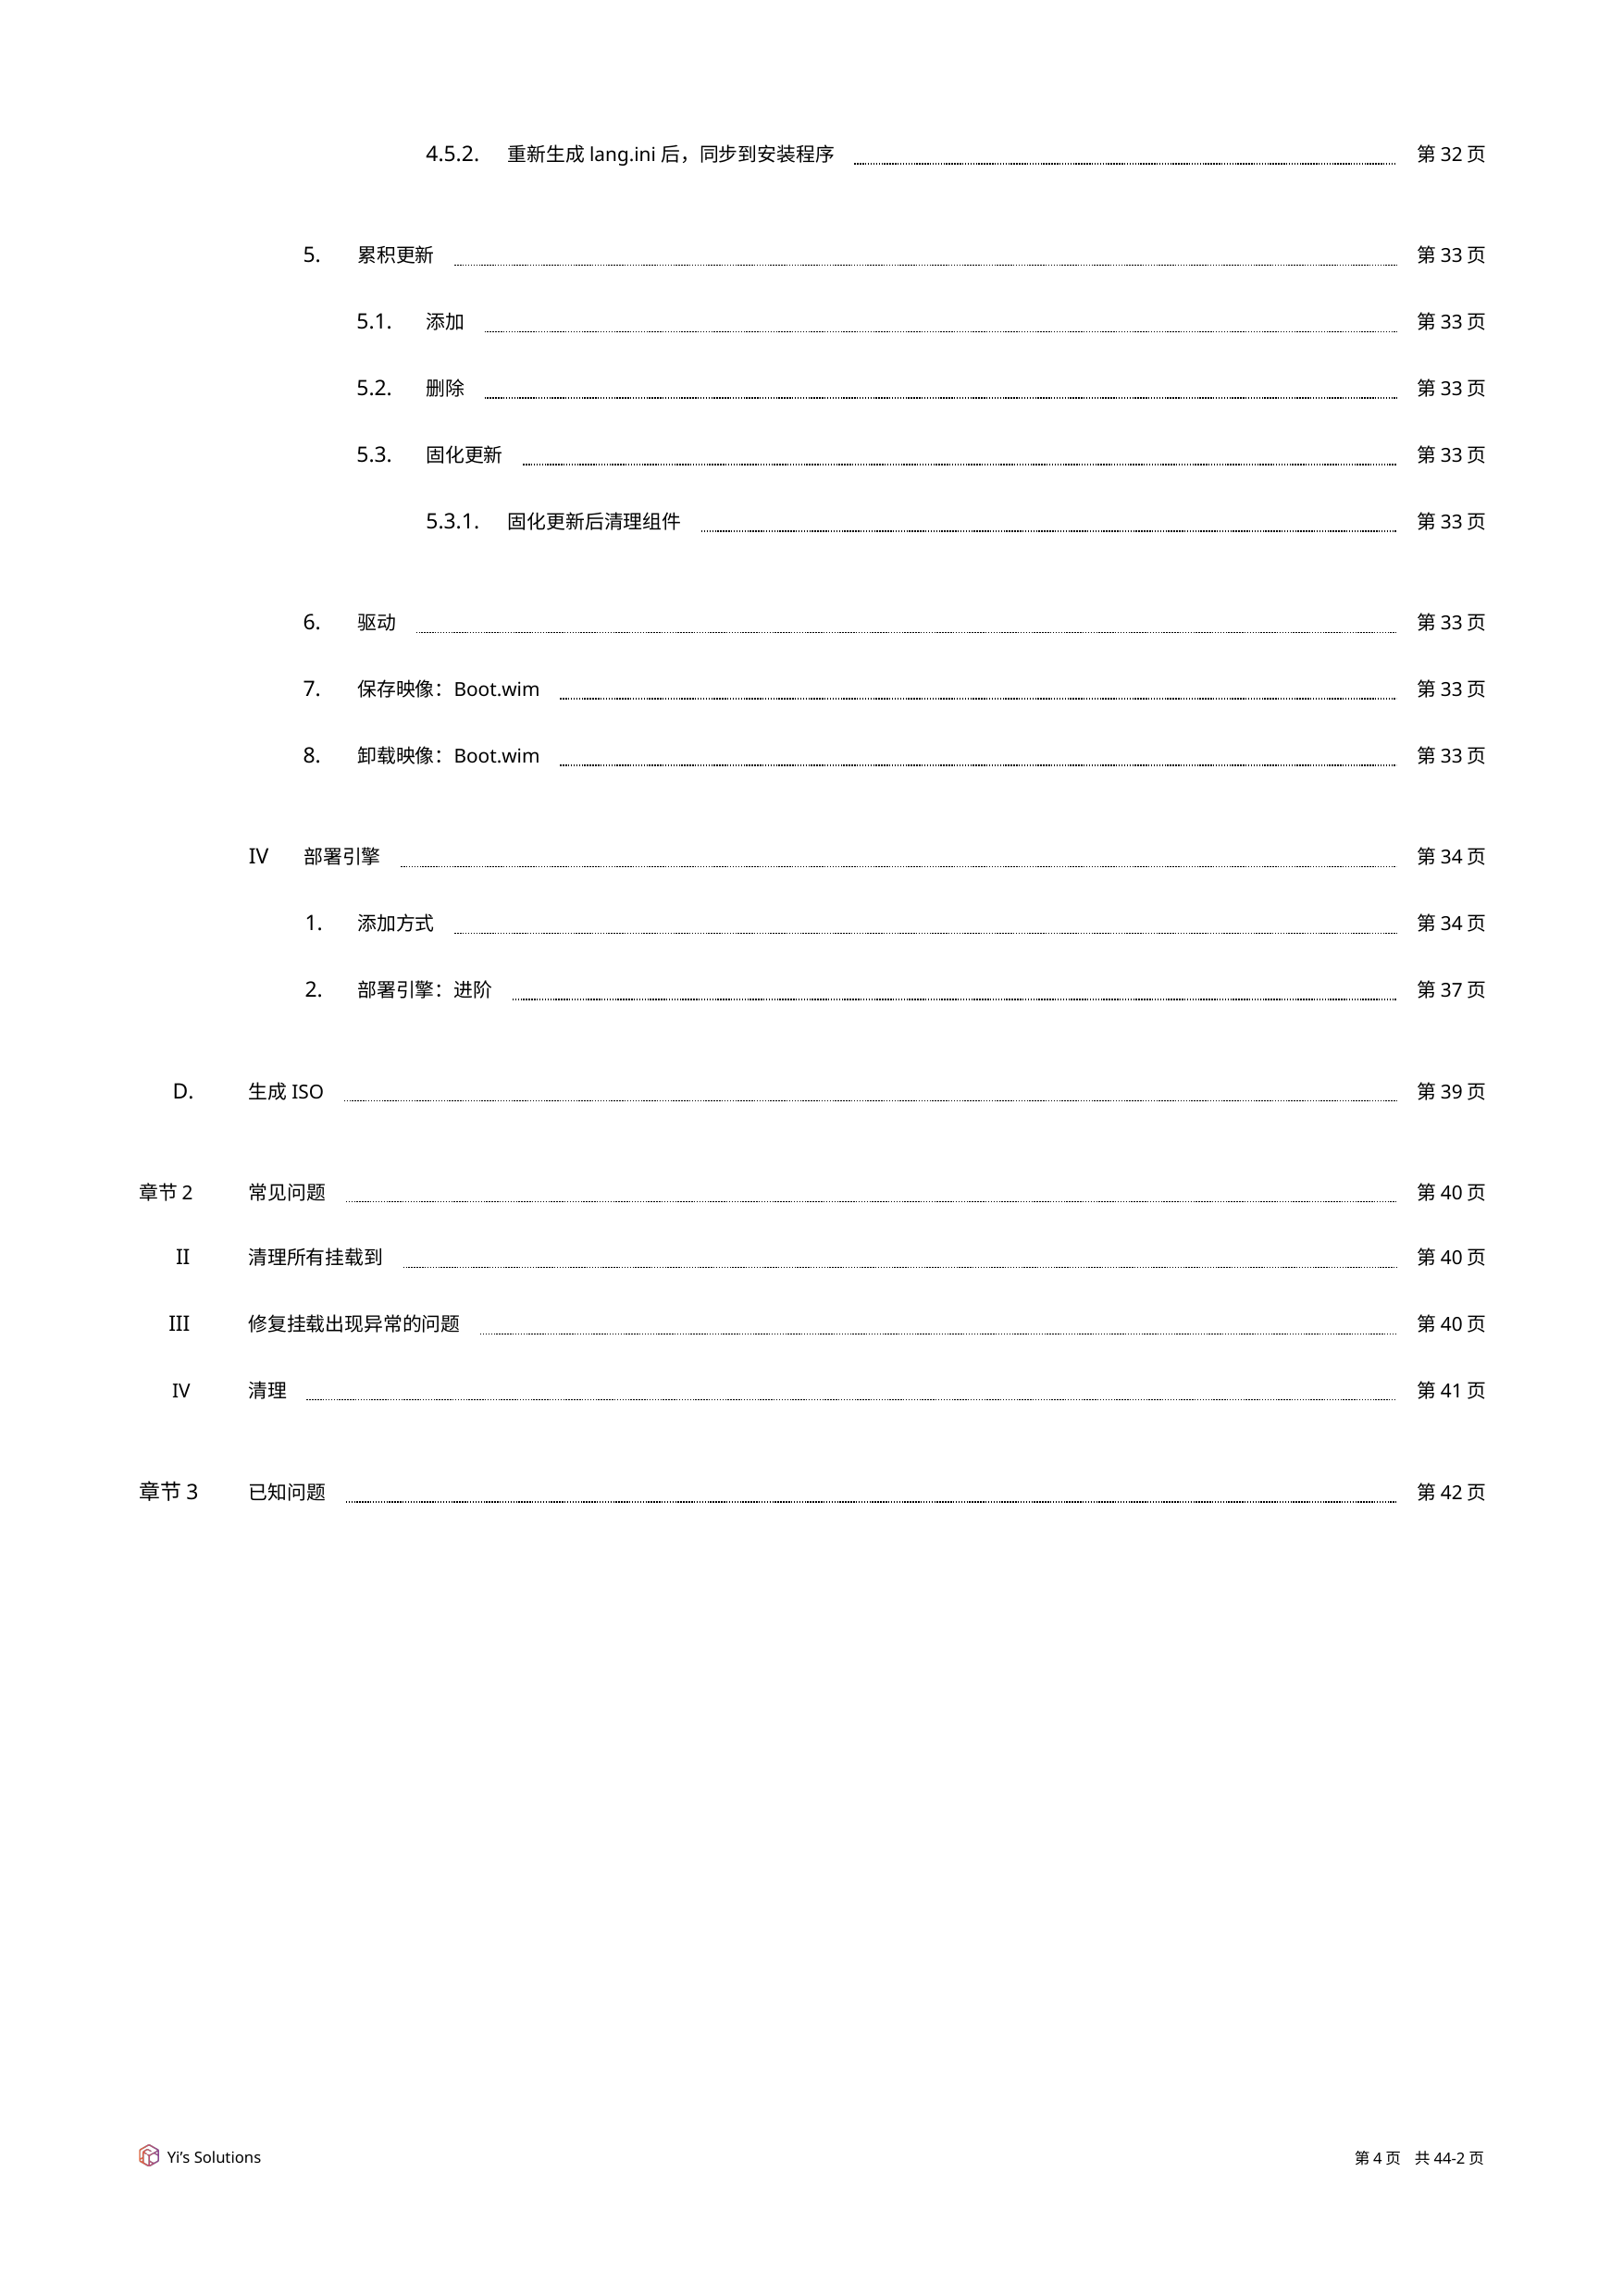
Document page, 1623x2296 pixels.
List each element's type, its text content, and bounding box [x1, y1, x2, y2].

list 保存映像：Boot.wim 第 33 页 [303, 674, 1484, 702]
list 部署引擎 第 33 页 [249, 841, 1484, 871]
list 重新生成 lang.ini 后，同步到安装程序 第 32 页 [426, 139, 1484, 168]
list 驱动 第 33 页 [303, 607, 1484, 636]
list 清理 第 40 页 [190, 1375, 1484, 1403]
list 固化更新 第 32 页 [356, 440, 1484, 468]
list 常见问题 第 40 页 [139, 1177, 1484, 1205]
list 修复挂载出现异常的问题 第 40 页 [190, 1309, 1484, 1337]
list 删除 第 32 页 [356, 373, 1484, 402]
list 固化更新后清理组件 第 32 页 [426, 506, 1484, 535]
list 累积更新 第 32 页 [303, 240, 1484, 269]
picture [139, 2144, 159, 2166]
list 卸载映像：Boot.wim 第 33 页 [303, 740, 1484, 769]
list 部署引擎：进阶 第 37 页 [304, 974, 1484, 1003]
list 添加 第 32 页 [356, 306, 1484, 335]
list 清理所有挂载到 第 40 页 [190, 1242, 1484, 1271]
list 已知问题 第 41 页 [139, 1475, 1484, 1506]
list 添加方式 第 33 页 [304, 908, 1484, 937]
list 生成 ISO 第 39 页 [193, 1075, 1484, 1105]
